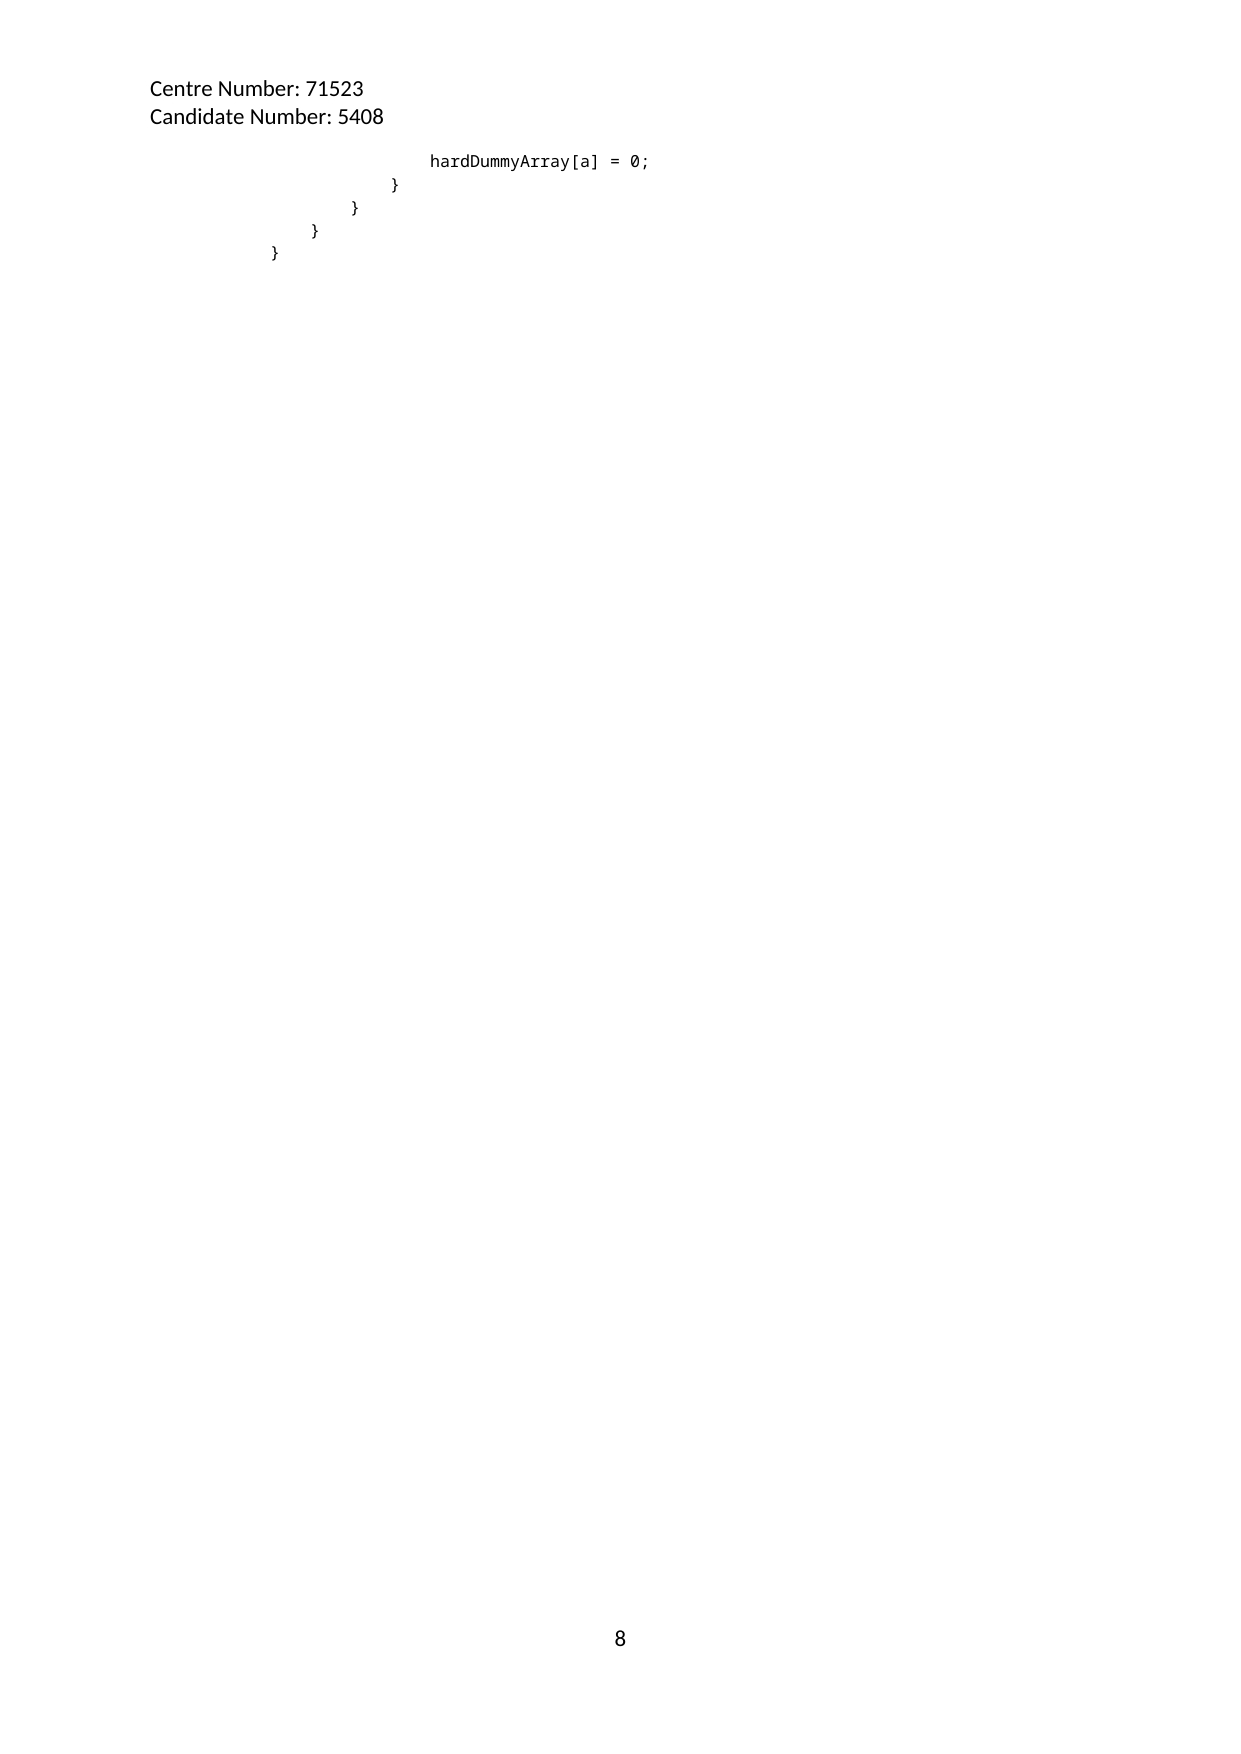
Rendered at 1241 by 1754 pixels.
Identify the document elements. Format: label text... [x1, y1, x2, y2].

text } [150, 195, 1090, 218]
text } [150, 173, 1090, 195]
text hardDummyArray[a] = 0; [150, 150, 1090, 173]
text } [150, 241, 1090, 263]
text } [150, 218, 1090, 241]
